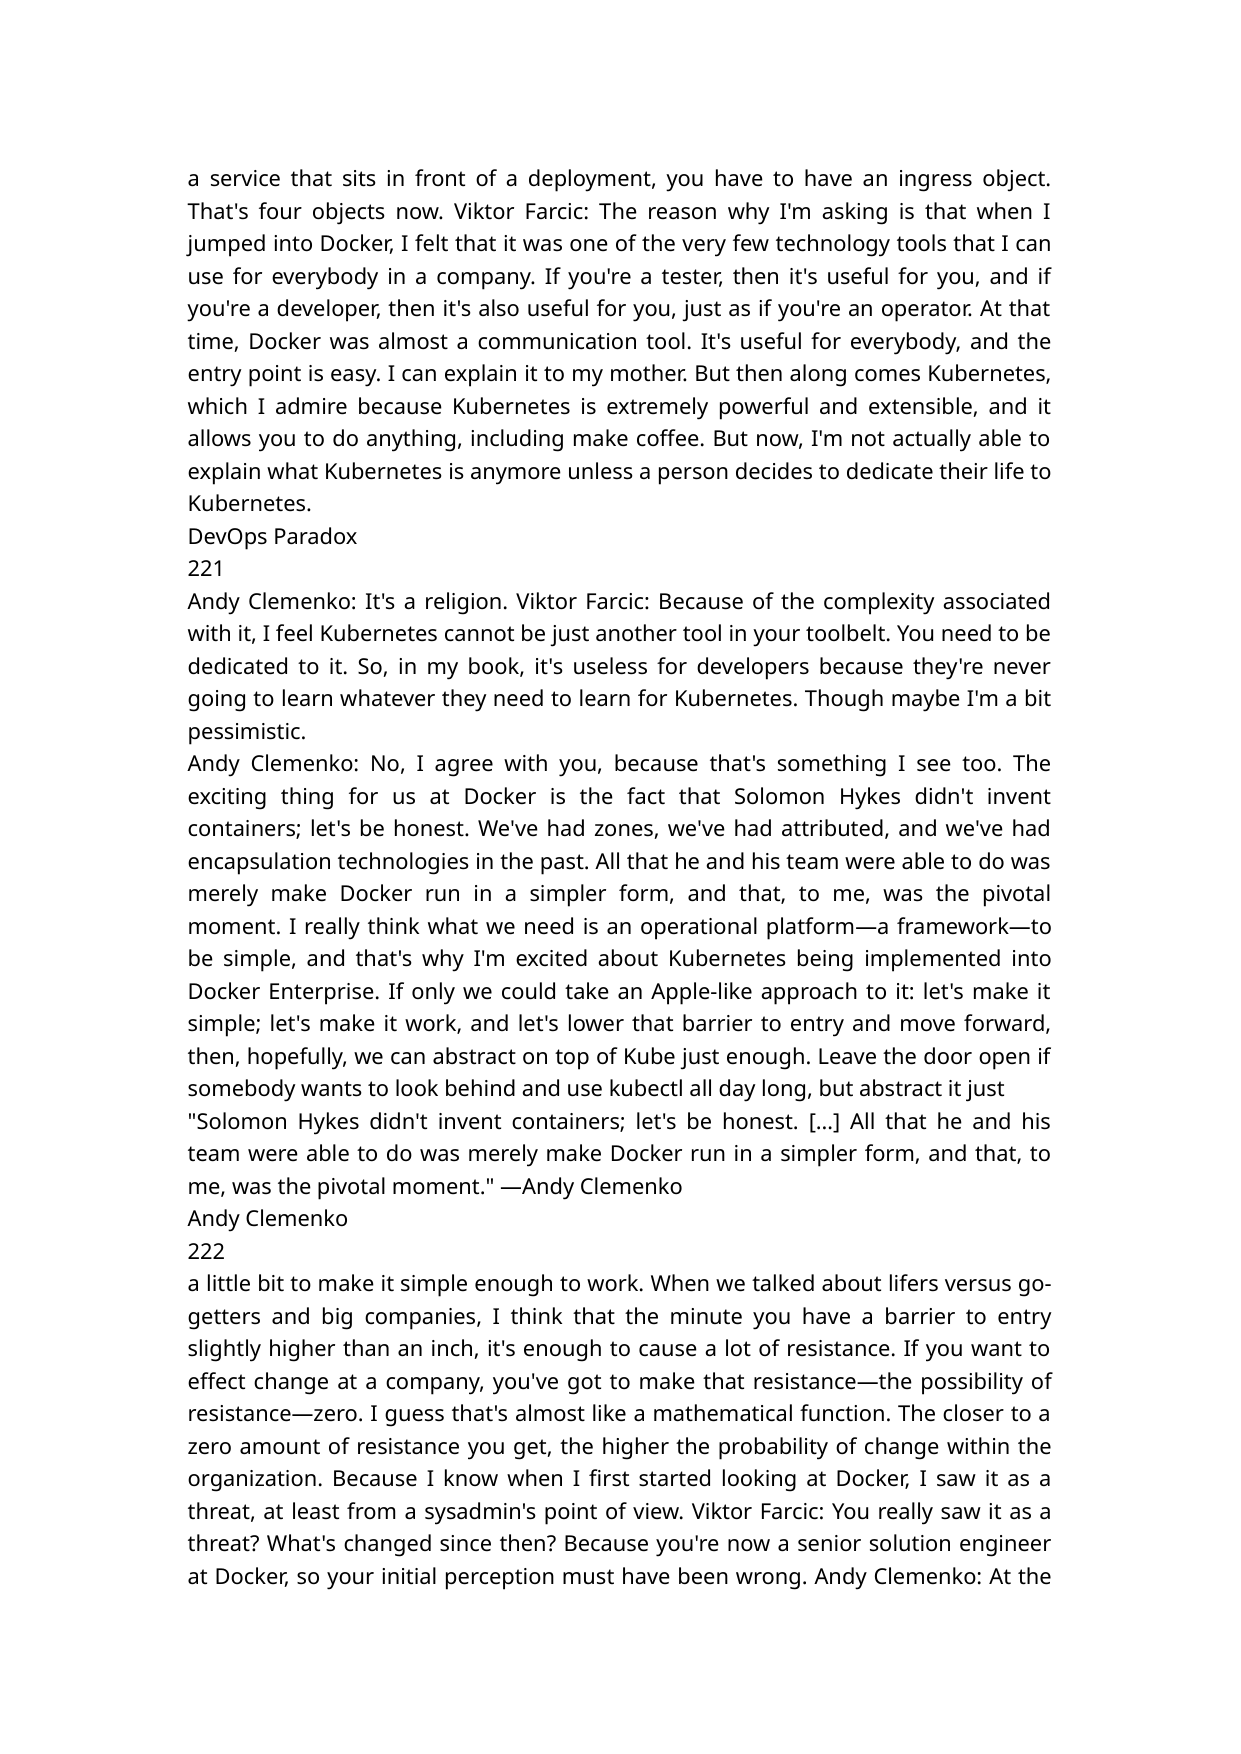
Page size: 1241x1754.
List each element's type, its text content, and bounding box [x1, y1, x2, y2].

text DevOps Paradox [187, 519, 1053, 552]
text Andy Clemenko: No, I agree with you, because that's something I see too. The exciting thing for us at Docker is the fact that Solomon Hykes didn't invent containers; let's be honest. We've had zones, we've had attributed, and we've had encapsulation technologies in the past. All that he and his team were able to do was merely make Docker run in a simpler form, and that, to me, was the pivotal moment. I really think what we need is an operational platform—a framework—to be simple, and that's why I'm excited about Kubernetes being implemented into Docker Enterprise. If only we could take an Apple-like approach to it: let's make it simple; let's make it work, and let's lower that barrier to entry and move forward, then, hopefully, we can abstract on top of Kube just enough. Leave the door open if somebody wants to look behind and use kubectl all day long, but abstract it just [187, 747, 1053, 1104]
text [187, 162, 1053, 519]
text Andy Clemenko [187, 1202, 1053, 1234]
text Andy Clemenko: It's a religion. Viktor Farcic: Because of the complexity associated with it, I feel Kubernetes cannot be just another tool in your toolbelt. You need to be dedicated to it. So, in my book, it's useless for developers because they're never going to learn whatever they need to learn for Kubernetes. Though maybe I'm a bit pessimistic. [187, 584, 1053, 747]
text "Solomon Hykes didn't invent containers; let's be honest. […] All that he and his team were able to do was merely make Docker run in a simpler form, and that, to me, was the pivotal moment." —Andy Clemenko [187, 1104, 1053, 1202]
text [187, 1267, 1053, 1592]
text 222 [187, 1234, 1053, 1267]
text 221 [187, 552, 1053, 584]
